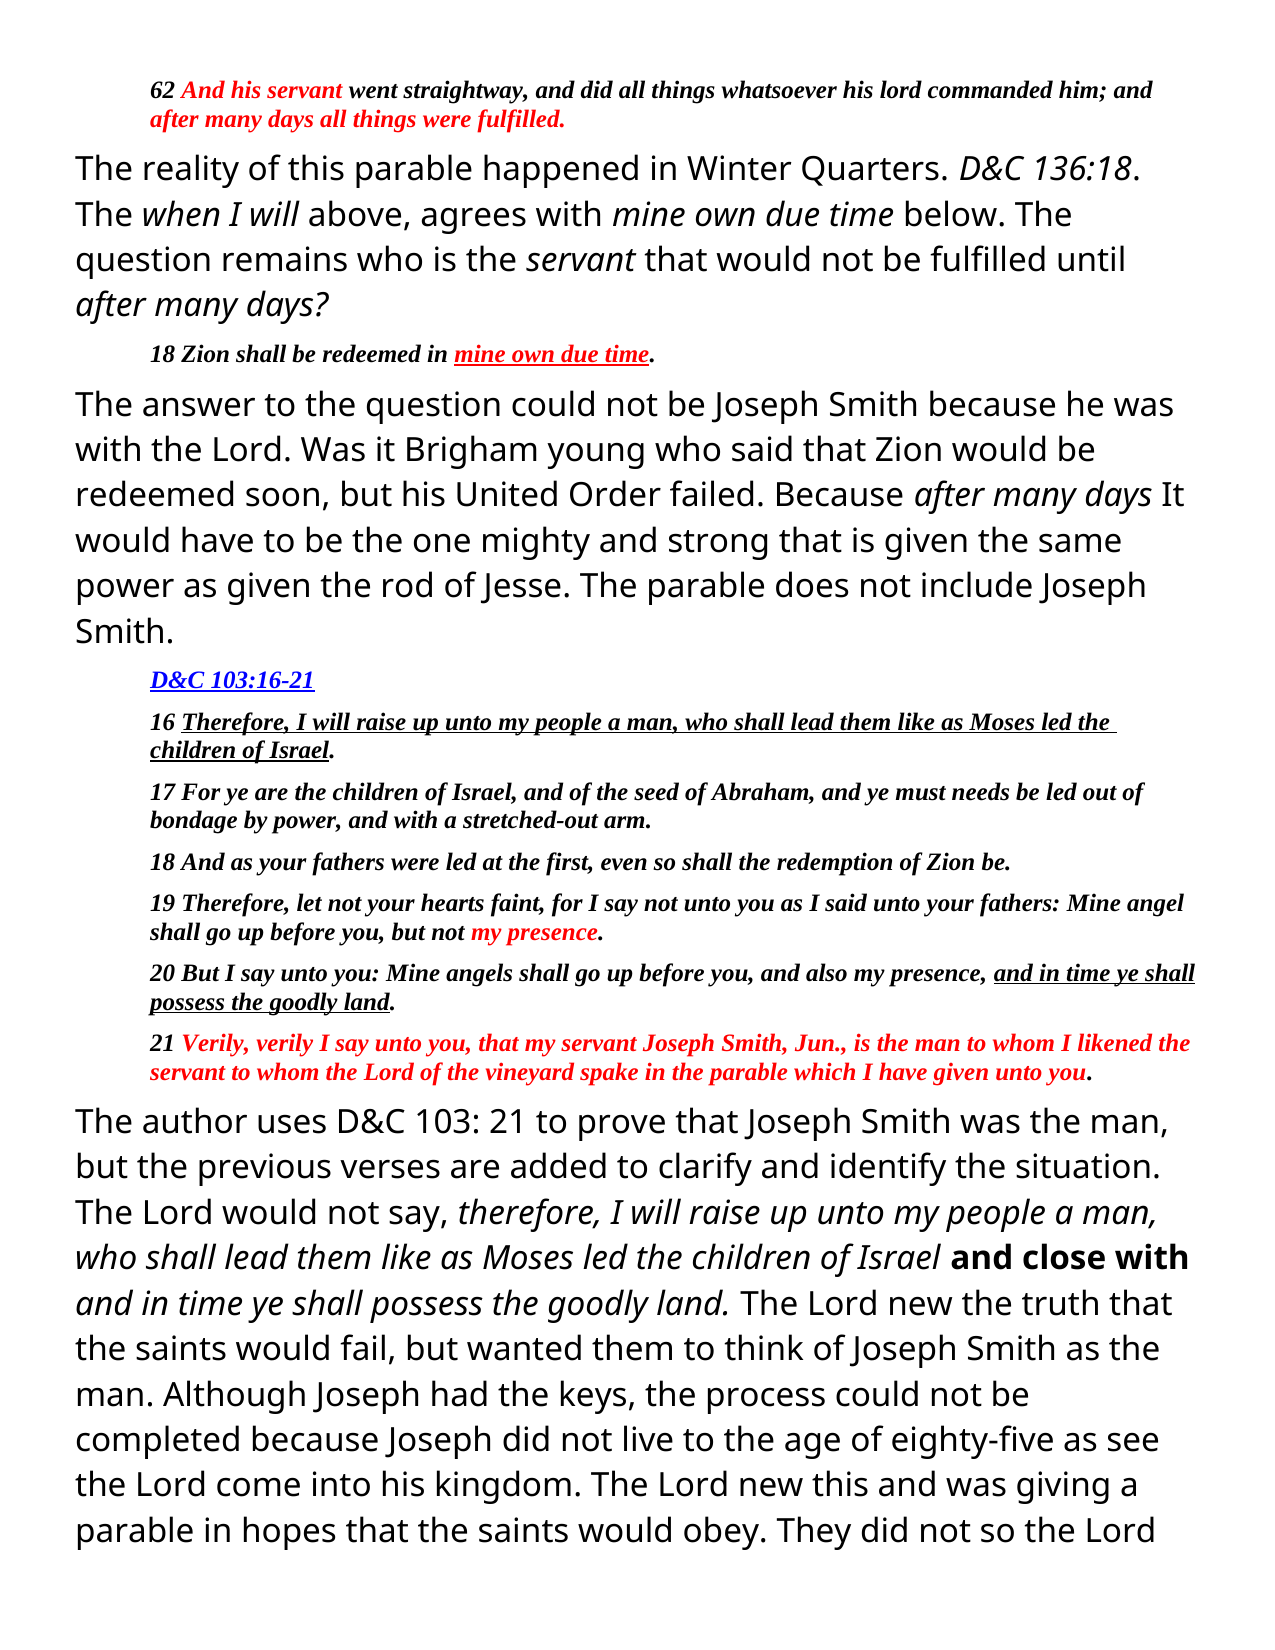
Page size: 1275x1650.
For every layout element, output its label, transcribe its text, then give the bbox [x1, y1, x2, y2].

list 20 But I say unto you: Mine angels shall go up before you, and also my presence, and in time ye shall possess the goodly land. [150, 958, 1200, 1015]
list 18 Zion shall be redeemed in mine own due time. [150, 339, 1200, 368]
list 19 Therefore, let not your hearts faint, for I say not unto you as I said unto your fathers: Mine angel shall go up before you, but not my presence. [150, 888, 1200, 945]
list 16 Therefore, I will raise up unto my people a man, who shall lead them like as Moses led the children of Israel. [150, 707, 1200, 764]
list D&C 103:16-21 [150, 665, 1200, 694]
list 21 Verily, verily I say unto you, that my servant Joseph Smith, Jun., is the man to whom I likened the servant to whom the Lord of the vineyard spake in the parable which I have given unto you. [150, 1028, 1200, 1085]
list 62 And his servant went straightway, and did all things whatsoever his lord commanded him; and after many days all things were fulfilled. [150, 75, 1200, 132]
list 17 For ye are the children of Israel, and of the seed of Abraham, and ye must needs be led out of bondage by power, and with a stretched-out arm. [150, 777, 1200, 834]
list The reality of this parable happened in Winter Quarters. D&C 136:18. The when I will above, agrees with mine own due time below. The question remains who is the servant that would not be fulfilled until after many days? [75, 145, 1200, 327]
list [75, 1098, 1200, 1552]
list 18 And as your fathers were led at the first, even so shall the redemption of Zion be. [150, 847, 1200, 875]
list The answer to the question could not be Joseph Smith because he was with the Lord. Was it Brigham young who said that Zion would be redeemed soon, but his United Order failed. Because after many days It would have to be the one mighty and strong that is given the same power as given the rod of Jesse. The parable does not include Joseph Smith. [75, 380, 1200, 653]
